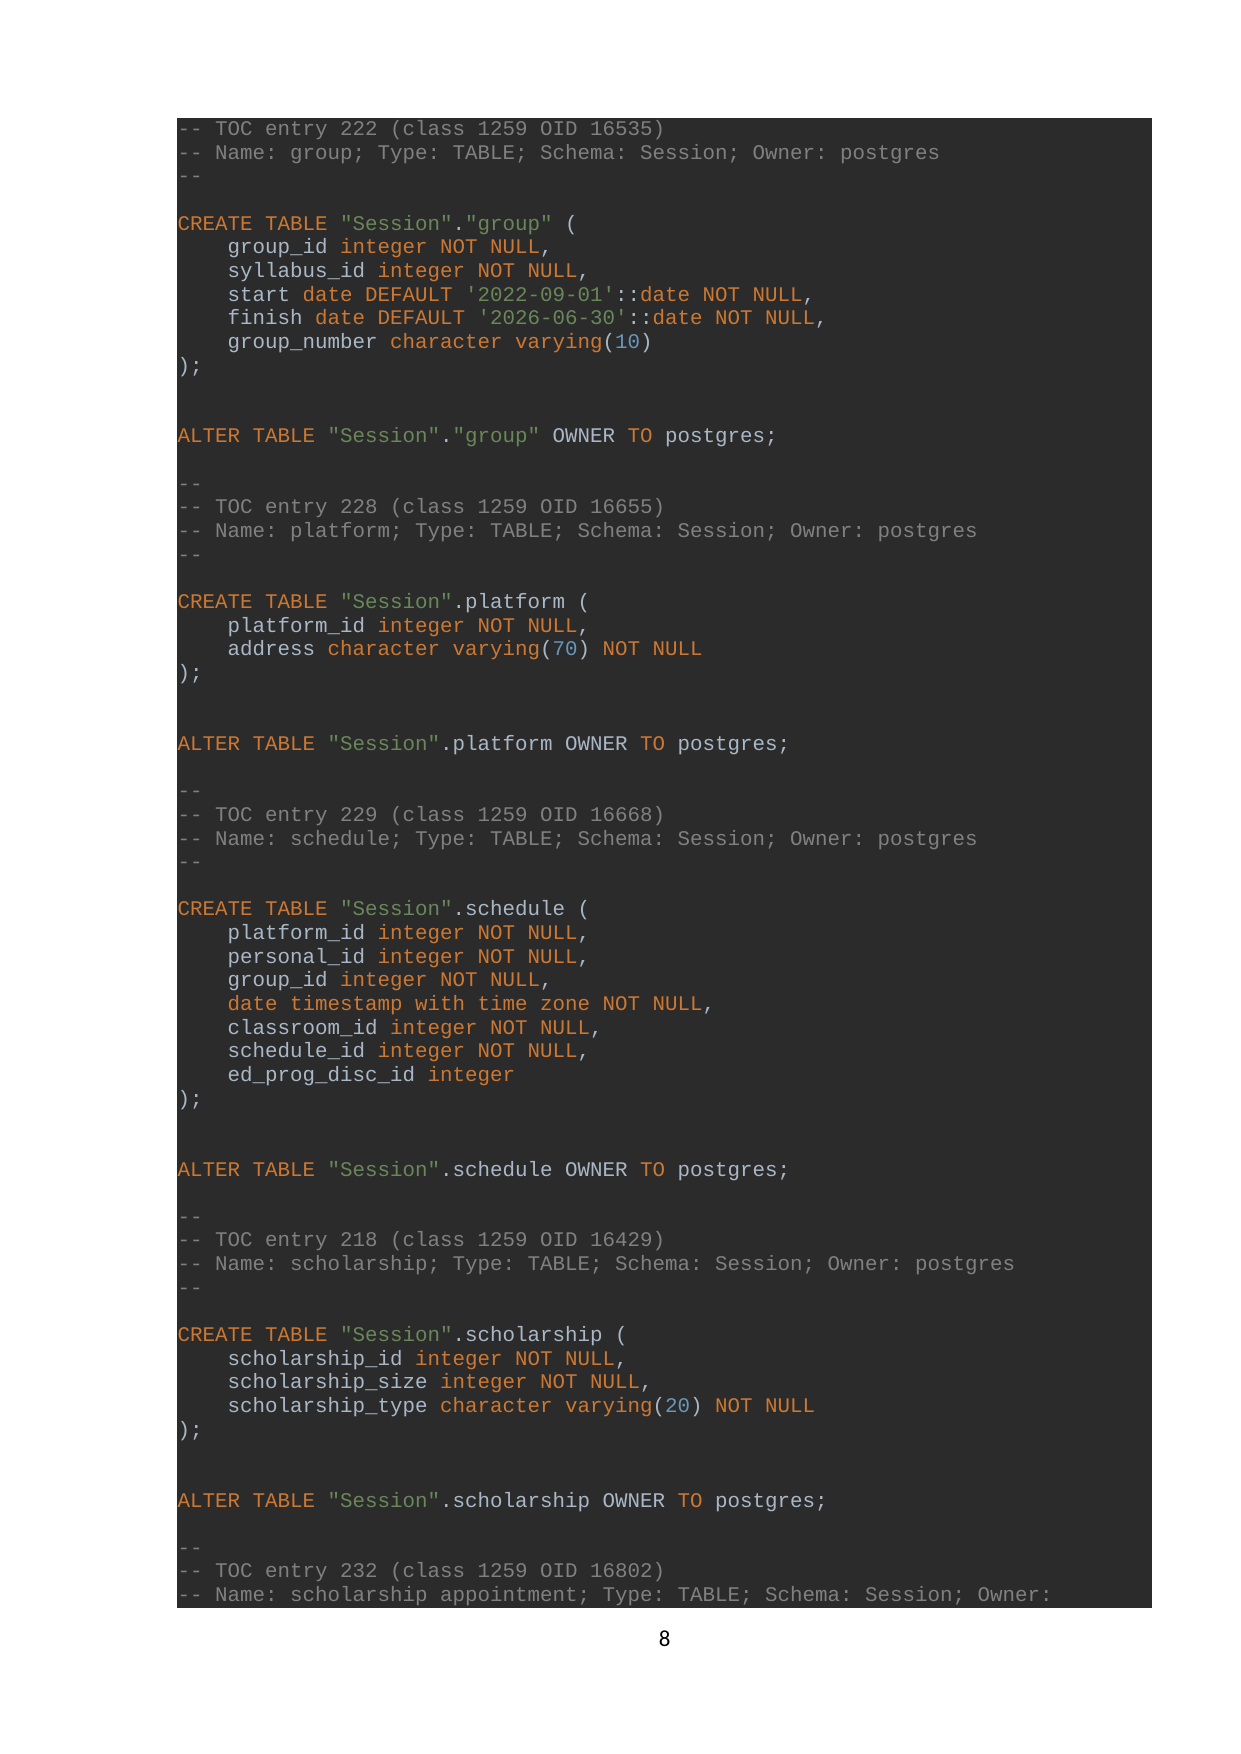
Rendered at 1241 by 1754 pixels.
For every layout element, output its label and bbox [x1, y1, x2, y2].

text [177, 118, 1152, 1608]
